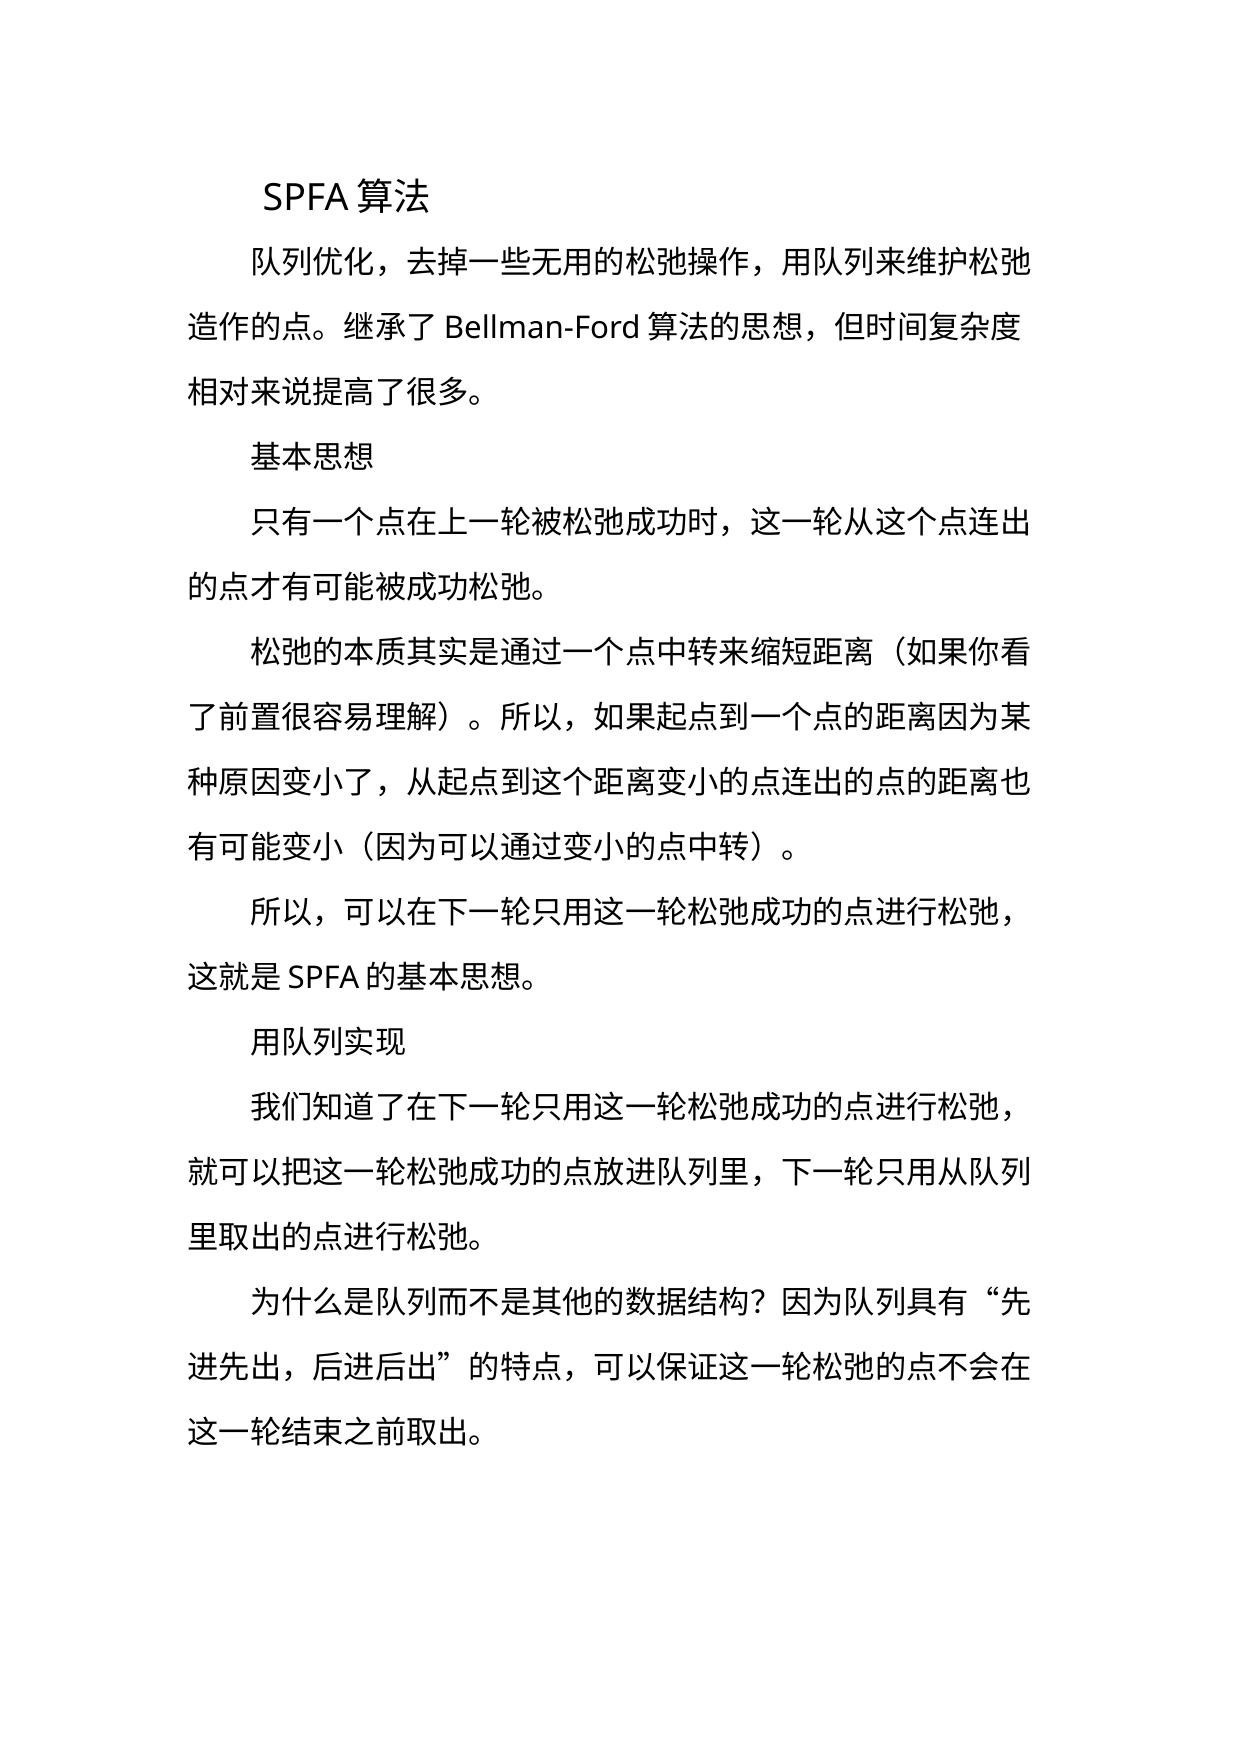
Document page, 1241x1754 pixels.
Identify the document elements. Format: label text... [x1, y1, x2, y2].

text 我们知道了在下一轮只用这一轮松弛成功的点进行松弛，就可以把这一轮松弛成功的点放进队列里，下一轮只用从队列里取出的点进行松弛。 [187, 1072, 1053, 1267]
text 用队列实现 [187, 1007, 1053, 1072]
text 所以，可以在下一轮只用这一轮松弛成功的点进行松弛，这就是SPFA的基本思想。 [187, 877, 1053, 1007]
text 为什么是队列而不是其他的数据结构？因为队列具有“先进先出，后进后出”的特点，可以保证这一轮松弛的点不会在这一轮结束之前取出。 [187, 1267, 1053, 1462]
text 松弛的本质其实是通过一个点中转来缩短距离（如果你看了前置很容易理解）。所以，如果起点到一个点的距离因为某种原因变小了，从起点到这个距离变小的点连出的点的距离也有可能变小（因为可以通过变小的点中转）。 [187, 617, 1053, 877]
text SPFA算法 [187, 162, 1053, 227]
text 队列优化，去掉一些无用的松弛操作，用队列来维护松弛造作的点。继承了Bellman-Ford算法的思想，但时间复杂度相对来说提高了很多。 [187, 227, 1053, 422]
text 只有一个点在上一轮被松弛成功时，这一轮从这个点连出的点才有可能被成功松弛。 [187, 487, 1053, 617]
text 基本思想 [187, 422, 1053, 487]
